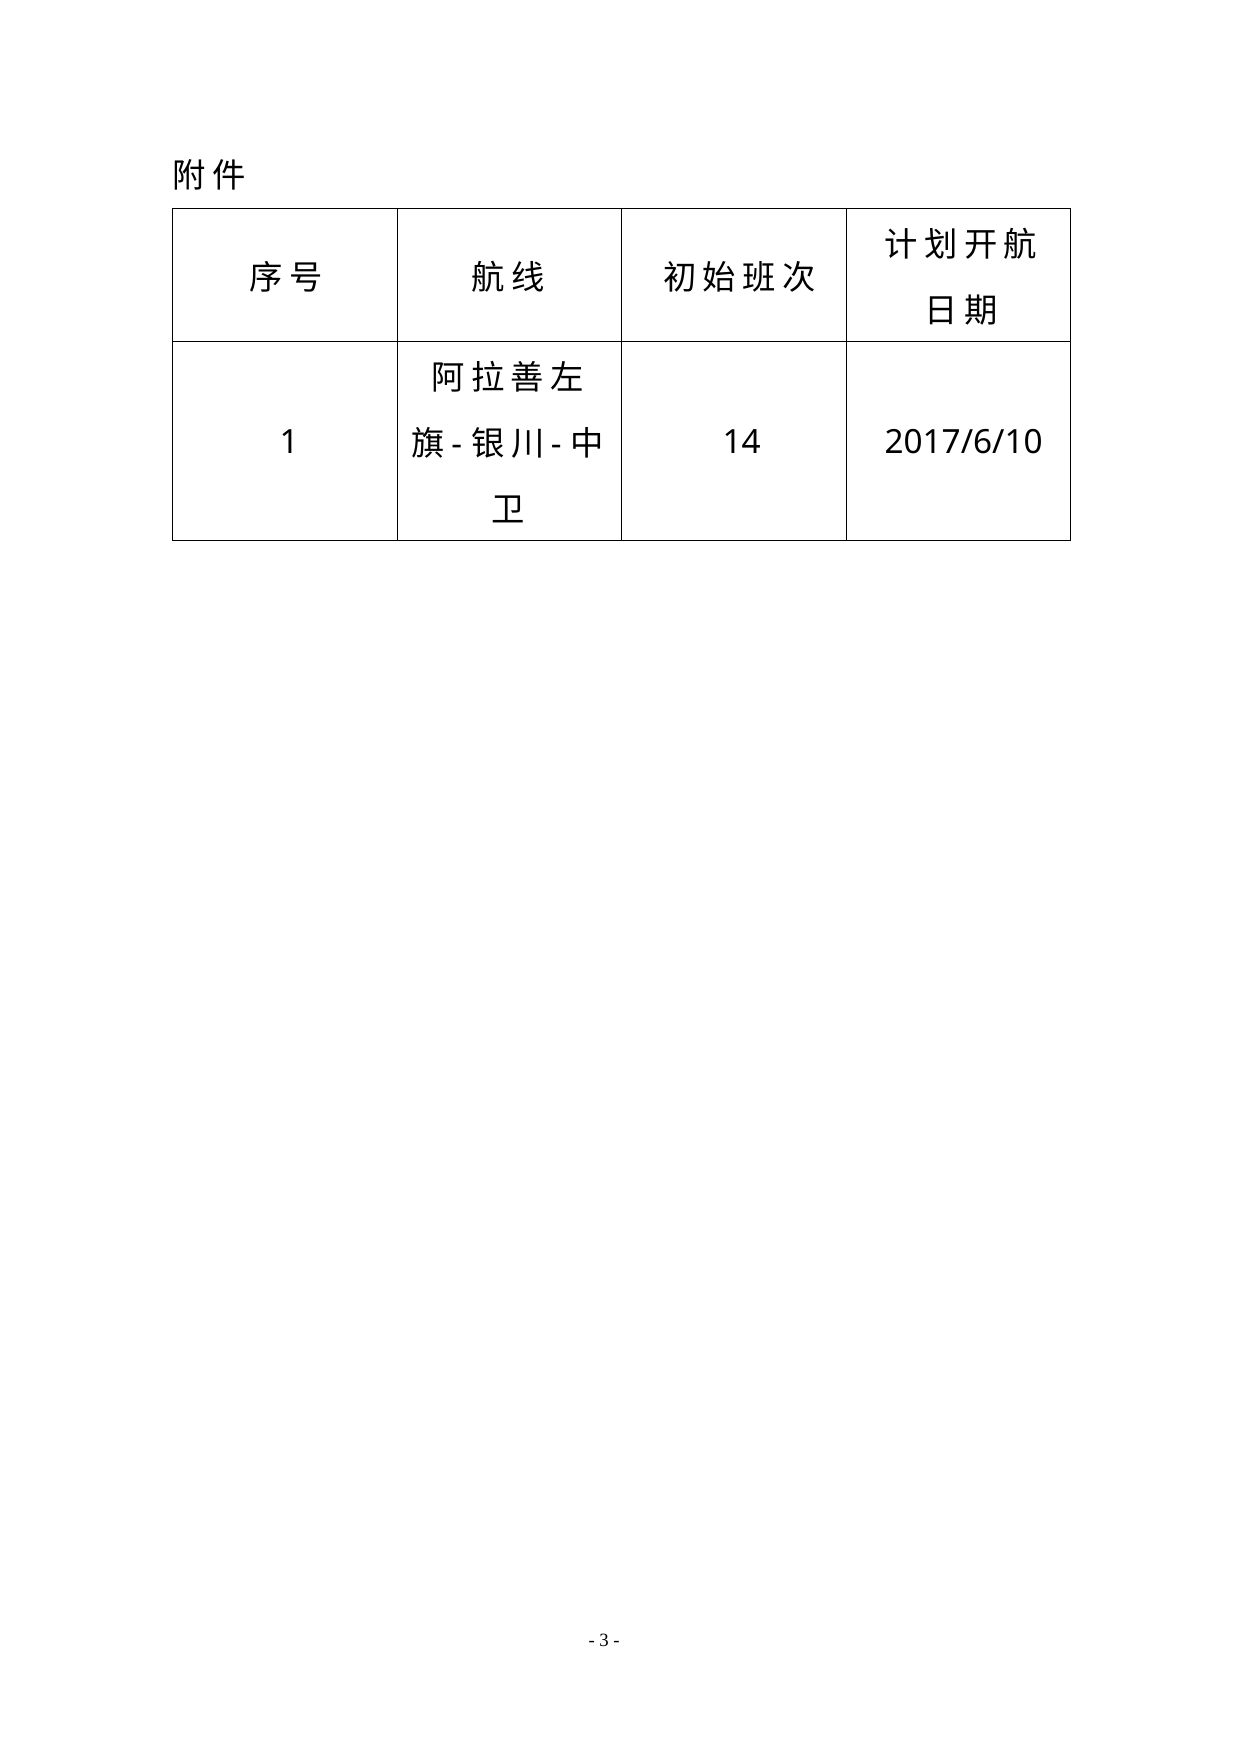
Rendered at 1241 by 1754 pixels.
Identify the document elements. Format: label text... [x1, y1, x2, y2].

text 附件 [172, 139, 1068, 206]
table_header 初始班次 [622, 209, 846, 341]
table_header 航线 [398, 209, 621, 341]
table_cell 2017/6/10 [847, 342, 1070, 540]
table_header 序号 [173, 209, 397, 341]
table_header 计划开航日期 [847, 209, 1070, 341]
table_cell 1 [173, 342, 397, 540]
table_cell 14 [622, 342, 846, 540]
table_cell 阿拉善左旗-银川-中卫 [398, 342, 621, 540]
